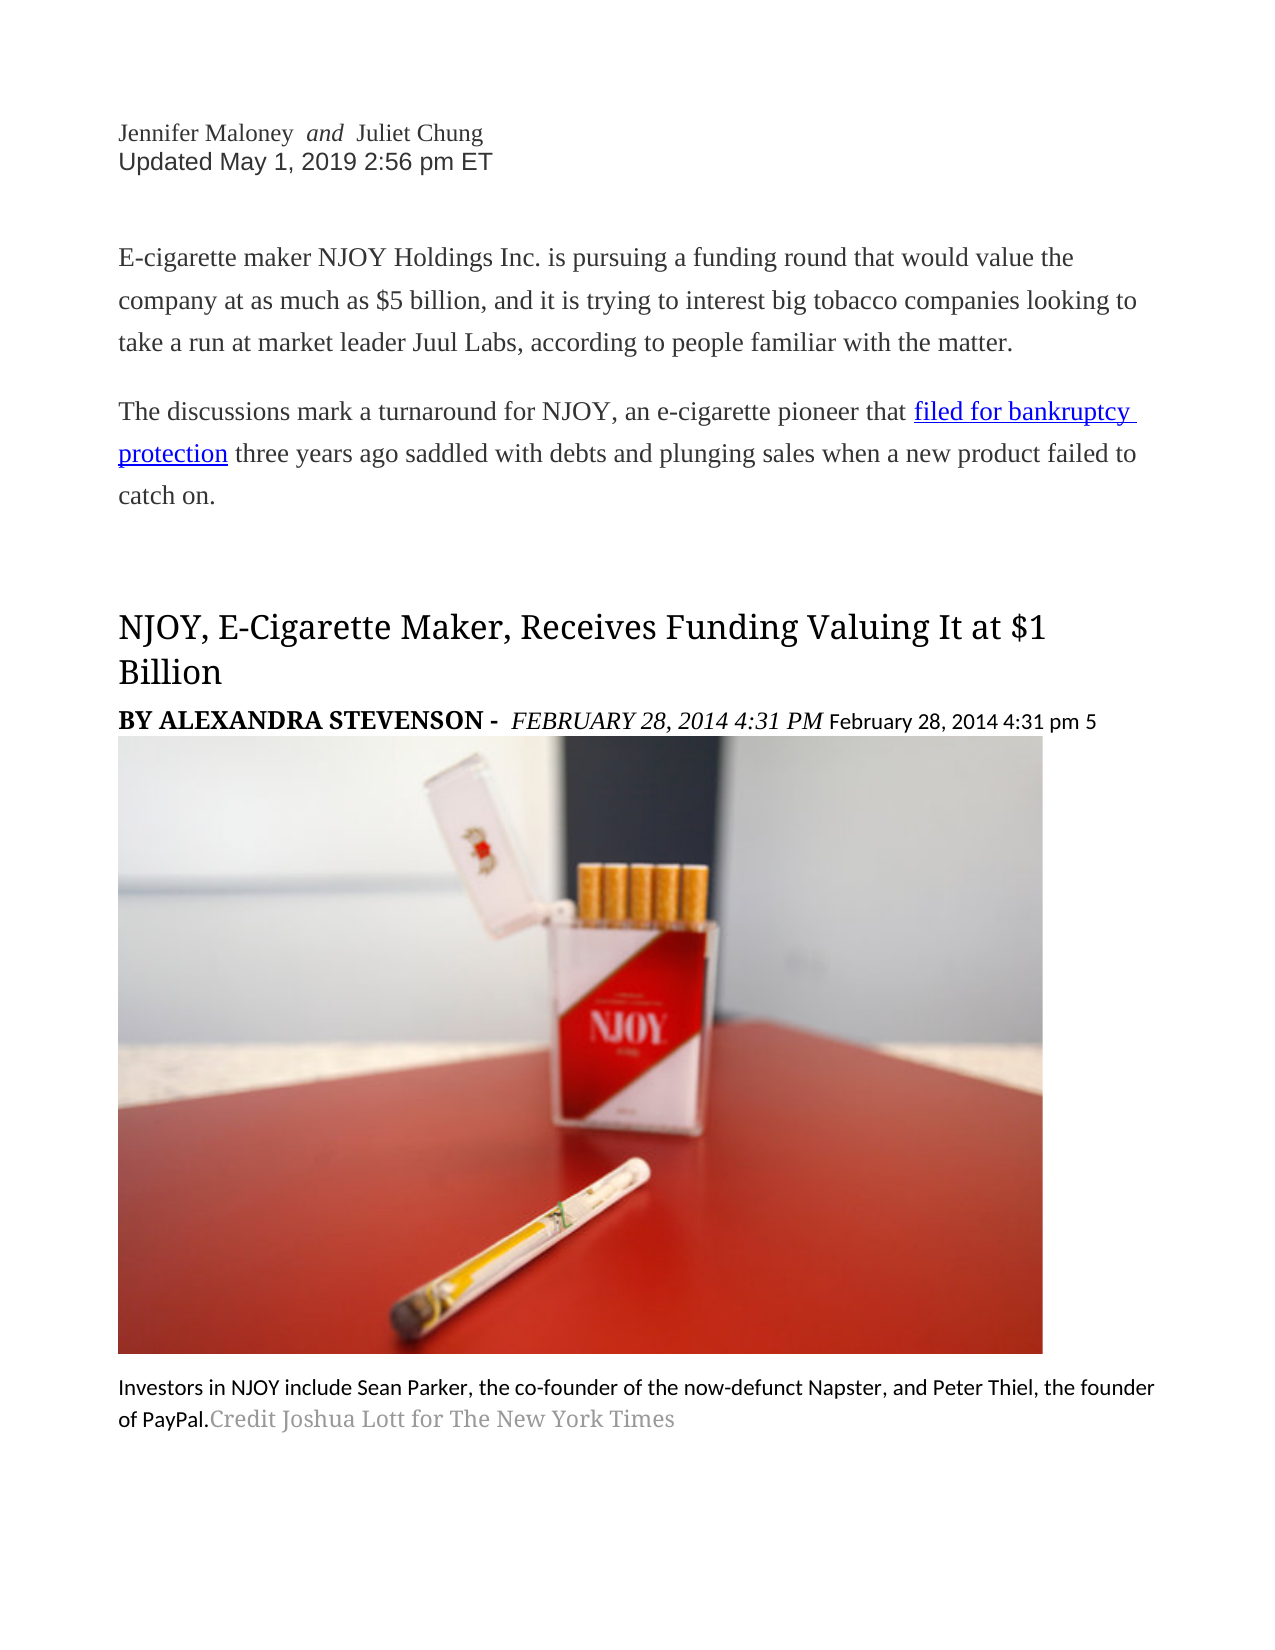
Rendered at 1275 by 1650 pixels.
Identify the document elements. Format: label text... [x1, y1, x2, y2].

picture [118, 736, 1043, 1354]
text Investors in NJOY include Sean Parker, the co-founder of the now-defunct Napster, and Peter Thiel, the founder of PayPal.Credit Joshua Lott for The New York Times [118, 1373, 1157, 1434]
text BY ALEXANDRA STEVENSON - FEBRUARY 28, 2014 4:31 PM February 28, 2014 4:31 pm 5 [118, 702, 1157, 736]
text Updated May 1, 2019 2:56 pm ET [118, 147, 1157, 176]
subtitle NJOY, E-Cigarette Maker, Receives Funding Valuing It at $1 Billion [118, 604, 1157, 694]
text The discussions mark a turnaround for NJOY, an e-cigarette pioneer that filed for bankruptcy protection three years ago saddled with debts and plunging sales when a new product failed to catch on. [118, 384, 1157, 510]
text E-cigarette maker NJOY Holdings Inc. is pursuing a funding round that would value the company at as much as $5 billion, and it is trying to interest big tobacco companies looking to take a run at market leader Juul Labs, according to people familiar with the matter. [118, 231, 1157, 357]
text Jennifer Maloney and Juliet Chung [118, 118, 1157, 147]
